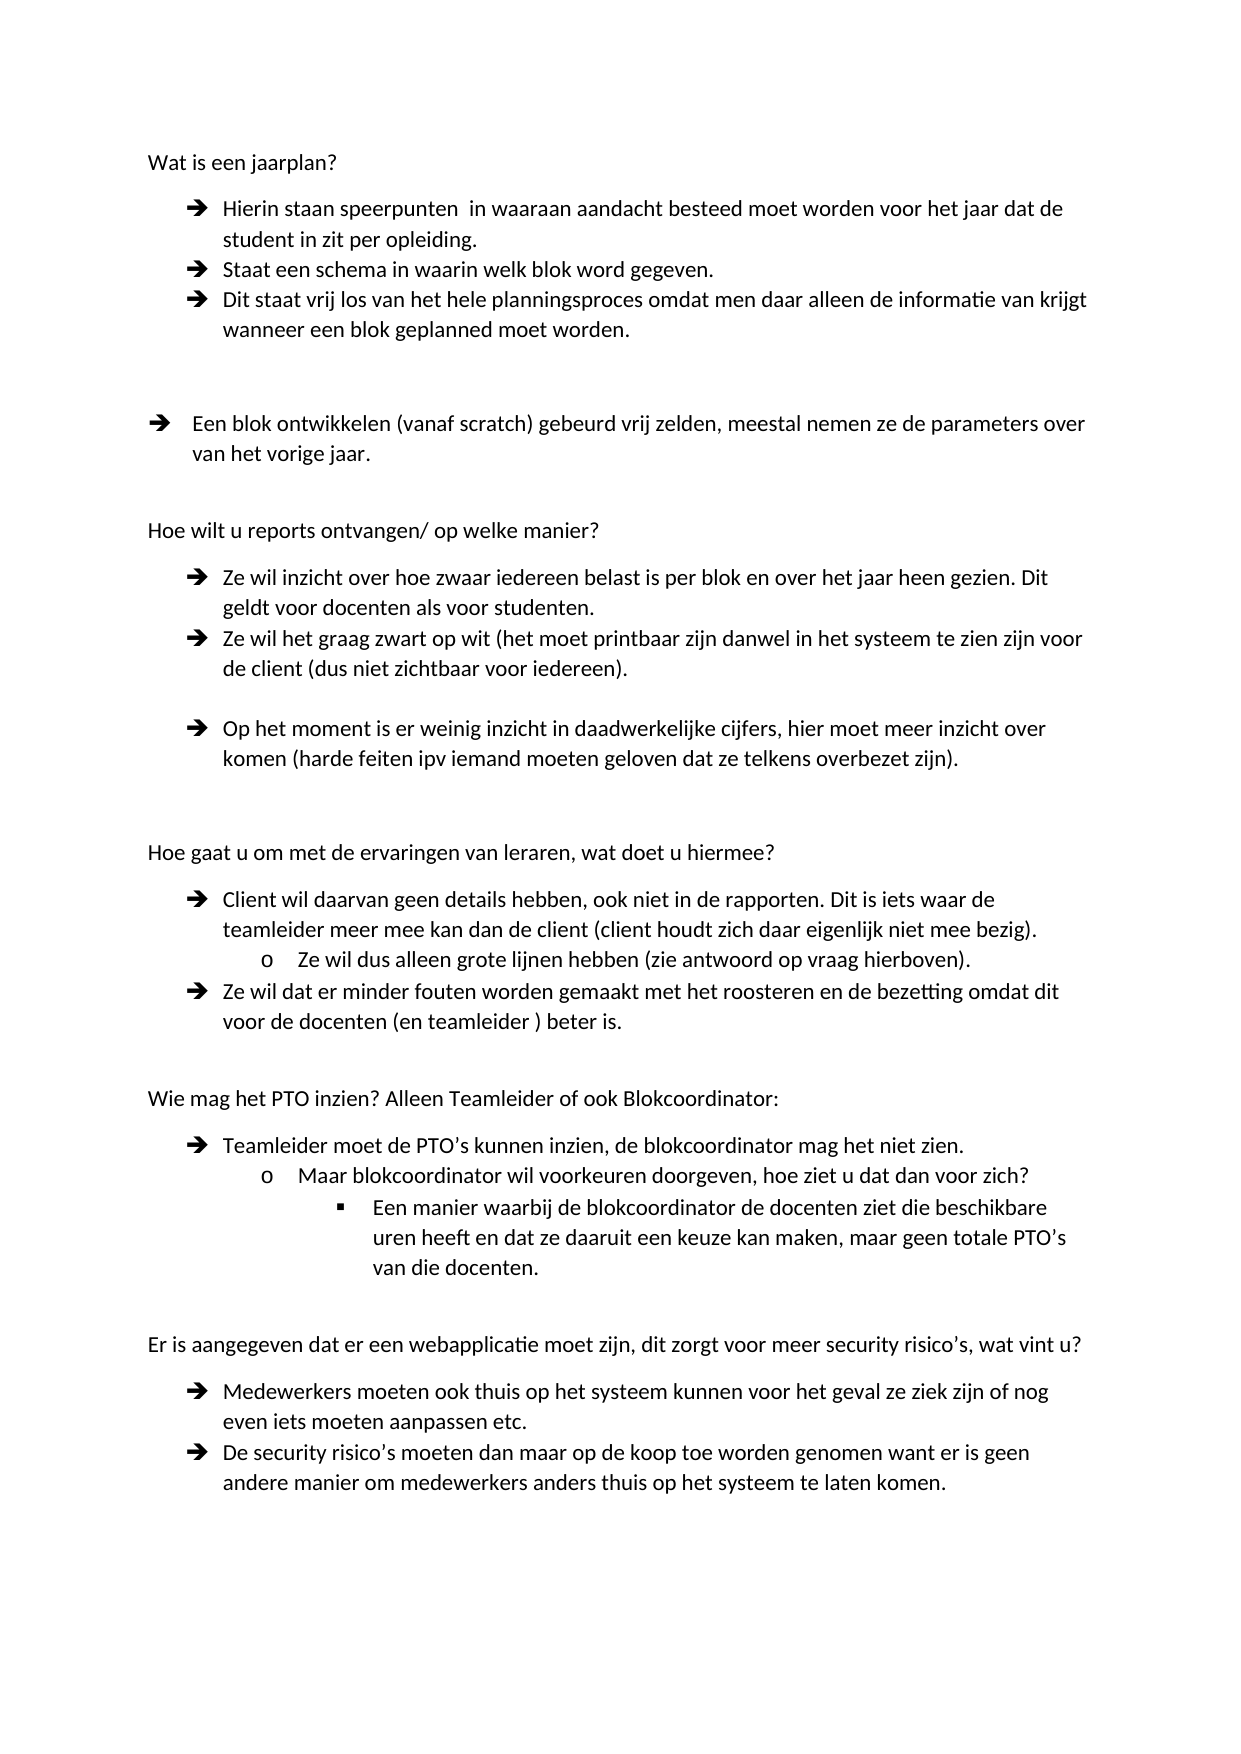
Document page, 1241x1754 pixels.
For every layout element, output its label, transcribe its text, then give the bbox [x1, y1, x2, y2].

list Client wil daarvan geen details hebben, ook niet in de rapporten. Dit is iets waar de teamleider meer mee kan dan de client (client houdt zich daar eigenlijk niet mee bezig). [185, 885, 1093, 943]
list Ze wil dat er minder fouten worden gemaakt met het roosteren en de bezetting omdat dit voor de docenten (en teamleider ) beter is. [185, 977, 1093, 1035]
list Ze wil inzicht over hoe zwaar iedereen belast is per blok en over het jaar heen gezien. Dit geldt voor docenten als voor studenten. [185, 563, 1093, 621]
list Maar blokcoordinator wil voorkeuren doorgeven, hoe ziet u dat dan voor zich? [260, 1161, 1093, 1191]
list van die docenten. [373, 1253, 1093, 1281]
text Wie mag het PTO inzien? Alleen Teamleider of ook Blokcoordinator: [148, 1084, 1093, 1112]
list Ze wil dus alleen grote lijnen hebben (zie antwoord op vraag hierboven). [260, 946, 1093, 975]
list Dit staat vrij los van het hele planningsproces omdat men daar alleen de informatie van krijgt wanneer een blok geplanned moet worden. [185, 285, 1093, 343]
list Teamleider moet de PTO’s kunnen inzien, de blokcoordinator mag het niet zien. [185, 1131, 1093, 1159]
list Een manier waarbij de blokcoordinator de docenten ziet die beschikbare uren heeft en dat ze daaruit een keuze kan maken, maar geen totale PTO’s [335, 1193, 1093, 1251]
list Een blok ontwikkelen (vanaf scratch) gebeurd vrij zelden, meestal nemen ze de parameters over van het vorige jaar. [148, 409, 1093, 467]
list Op het moment is er weinig inzicht in daadwerkelijke cijfers, hier moet meer inzicht over komen (harde feiten ipv iemand moeten geloven dat ze telkens overbezet zijn). [185, 714, 1093, 772]
list Staat een schema in waarin welk blok word gegeven. [185, 255, 1093, 283]
text Wat is een jaarplan? [148, 148, 1093, 176]
text Hoe wilt u reports ontvangen/ op welke manier? [148, 516, 1093, 544]
list Ze wil het graag zwart op wit (het moet printbaar zijn danwel in het systeem te zien zijn voor de client (dus niet zichtbaar voor iedereen). [185, 624, 1093, 682]
text Hoe gaat u om met de ervaringen van leraren, wat doet u hiermee? [148, 838, 1093, 866]
list Medewerkers moeten ook thuis op het systeem kunnen voor het geval ze ziek zijn of nog even iets moeten aanpassen etc. [185, 1377, 1093, 1435]
text Er is aangegeven dat er een webapplicatie moet zijn, dit zorgt voor meer security risico’s, wat vint u? [148, 1330, 1093, 1358]
list De security risico’s moeten dan maar op de koop toe worden genomen want er is geen andere manier om medewerkers anders thuis op het systeem te laten komen. [185, 1438, 1093, 1496]
list Hierin staan speerpunten in waaraan aandacht besteed moet worden voor het jaar dat de student in zit per opleiding. [185, 194, 1093, 253]
